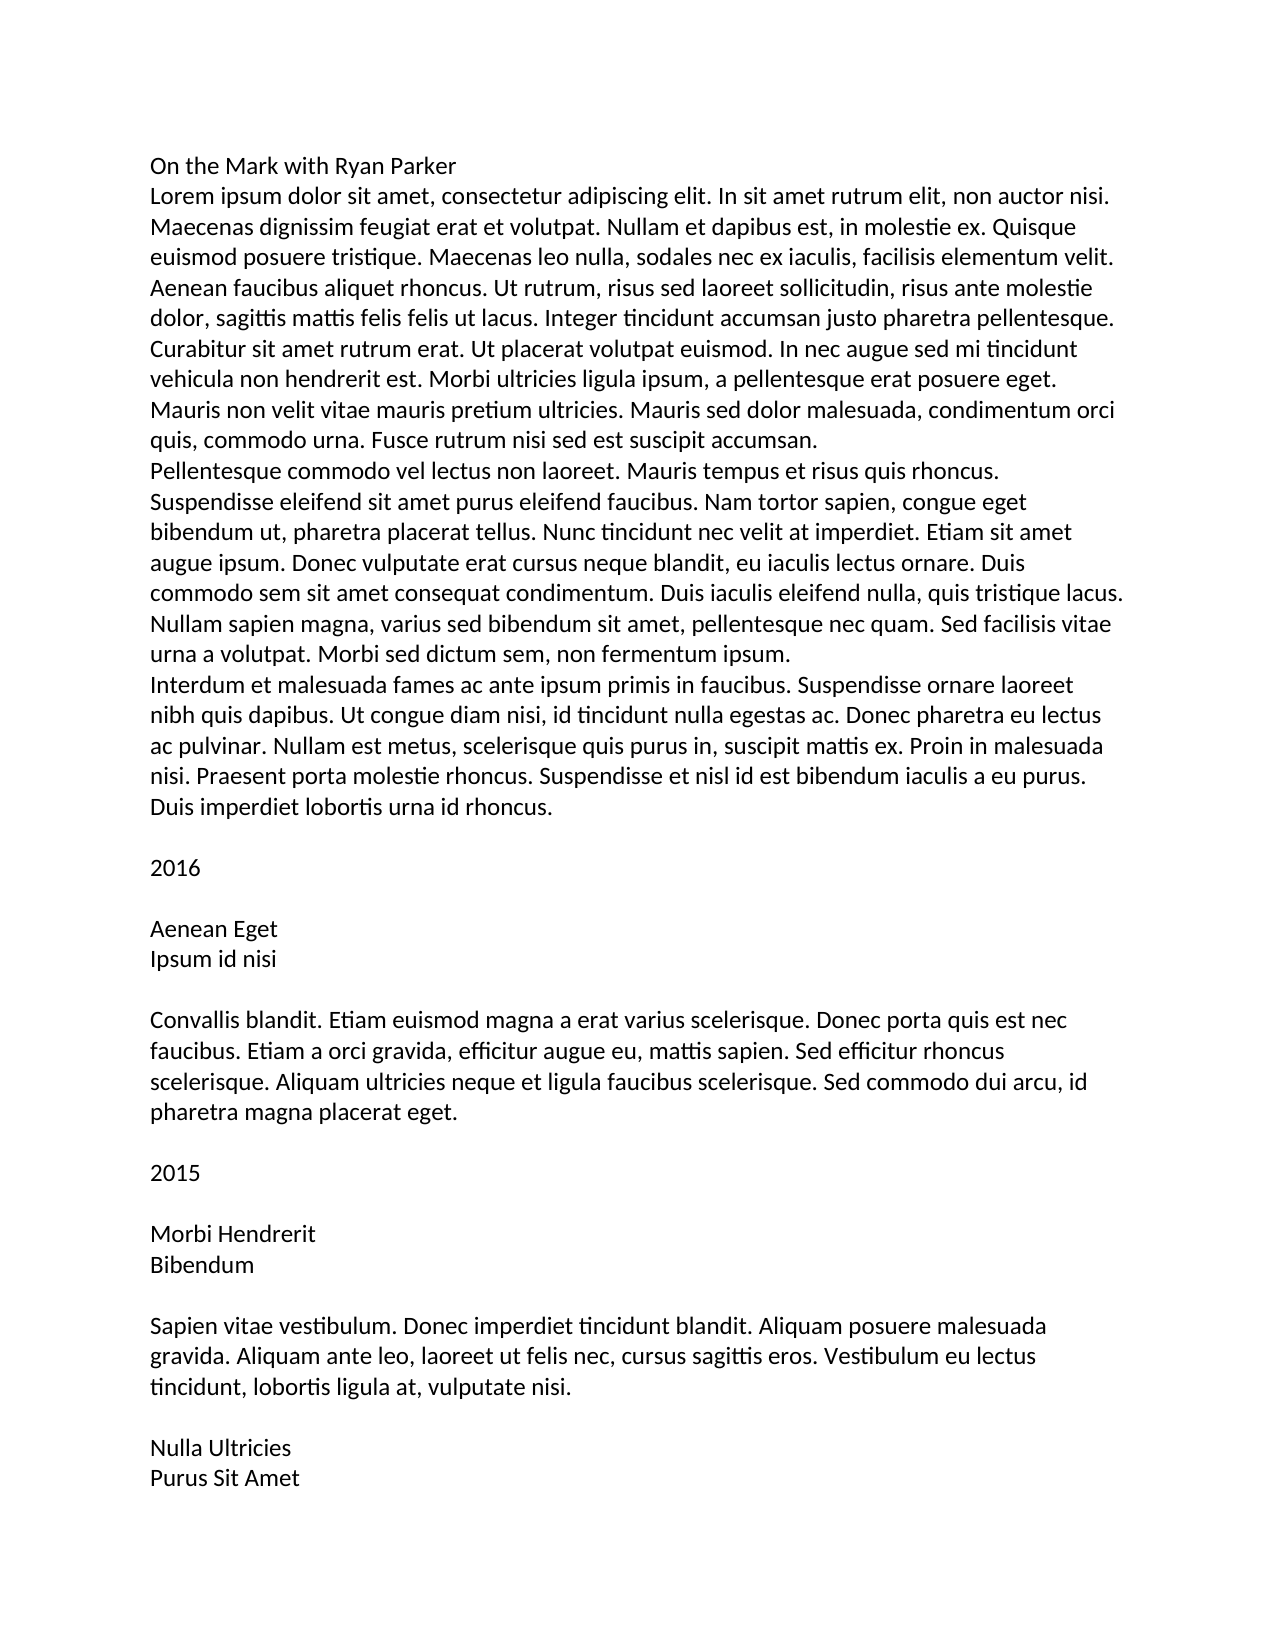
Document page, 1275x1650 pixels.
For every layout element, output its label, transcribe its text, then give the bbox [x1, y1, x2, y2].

text 2016 [150, 852, 1125, 882]
text Interdum et malesuada fames ac ante ipsum primis in faucibus. Suspendisse ornare laoreet nibh quis dapibus. Ut congue diam nisi, id tincidunt nulla egestas ac. Donec pharetra eu lectus ac pulvinar. Nullam est metus, scelerisque quis purus in, suscipit mattis ex. Proin in malesuada nisi. Praesent porta molestie rhoncus. Suspendisse et nisl id est bibendum iaculis a eu purus. Duis imperdiet lobortis urna id rhoncus. [150, 669, 1125, 821]
text Pellentesque commodo vel lectus non laoreet. Mauris tempus et risus quis rhoncus. Suspendisse eleifend sit amet purus eleifend faucibus. Nam tortor sapien, congue eget bibendum ut, pharetra placerat tellus. Nunc tincidunt nec velit at imperdiet. Etiam sit amet augue ipsum. Donec vulputate erat cursus neque blandit, eu iaculis lectus ornare. Duis commodo sem sit amet consequat condimentum. Duis iaculis eleifend nulla, quis tristique lacus. Nullam sapien magna, varius sed bibendum sit amet, pellentesque nec quam. Sed facilisis vitae urna a volutpat. Morbi sed dictum sem, non fermentum ipsum. [150, 455, 1125, 669]
text Morbi Hendrerit [150, 1218, 1125, 1249]
text Aenean Eget [150, 913, 1125, 943]
text Sapien vitae vestibulum. Donec imperdiet tincidunt blandit. Aliquam posuere malesuada gravida. Aliquam ante leo, laoreet ut felis nec, cursus sagittis eros. Vestibulum eu lectus tincidunt, lobortis ligula at, vulputate nisi. [150, 1310, 1125, 1401]
text On the Mark with Ryan Parker [150, 150, 1125, 181]
text 2015 [150, 1157, 1125, 1188]
text Purus Sit Amet [150, 1462, 1125, 1493]
text Ipsum id nisi [150, 943, 1125, 974]
text Bibendum [150, 1249, 1125, 1279]
text Lorem ipsum dolor sit amet, consectetur adipiscing elit. In sit amet rutrum elit, non auctor nisi. Maecenas dignissim feugiat erat et volutpat. Nullam et dapibus est, in molestie ex. Quisque euismod posuere tristique. Maecenas leo nulla, sodales nec ex iaculis, facilisis elementum velit. Aenean faucibus aliquet rhoncus. Ut rutrum, risus sed laoreet sollicitudin, risus ante molestie dolor, sagittis mattis felis felis ut lacus. Integer tincidunt accumsan justo pharetra pellentesque. Curabitur sit amet rutrum erat. Ut placerat volutpat euismod. In nec augue sed mi tincidunt vehicula non hendrerit est. Morbi ultricies ligula ipsum, a pellentesque erat posuere eget. Mauris non velit vitae mauris pretium ultricies. Mauris sed dolor malesuada, condimentum orci quis, commodo urna. Fusce rutrum nisi sed est suscipit accumsan. [150, 181, 1125, 455]
text Nulla Ultricies [150, 1432, 1125, 1462]
text Convallis blandit. Etiam euismod magna a erat varius scelerisque. Donec porta quis est nec faucibus. Etiam a orci gravida, efficitur augue eu, mattis sapien. Sed efficitur rhoncus scelerisque. Aliquam ultricies neque et ligula faucibus scelerisque. Sed commodo dui arcu, id pharetra magna placerat eget. [150, 1004, 1125, 1127]
